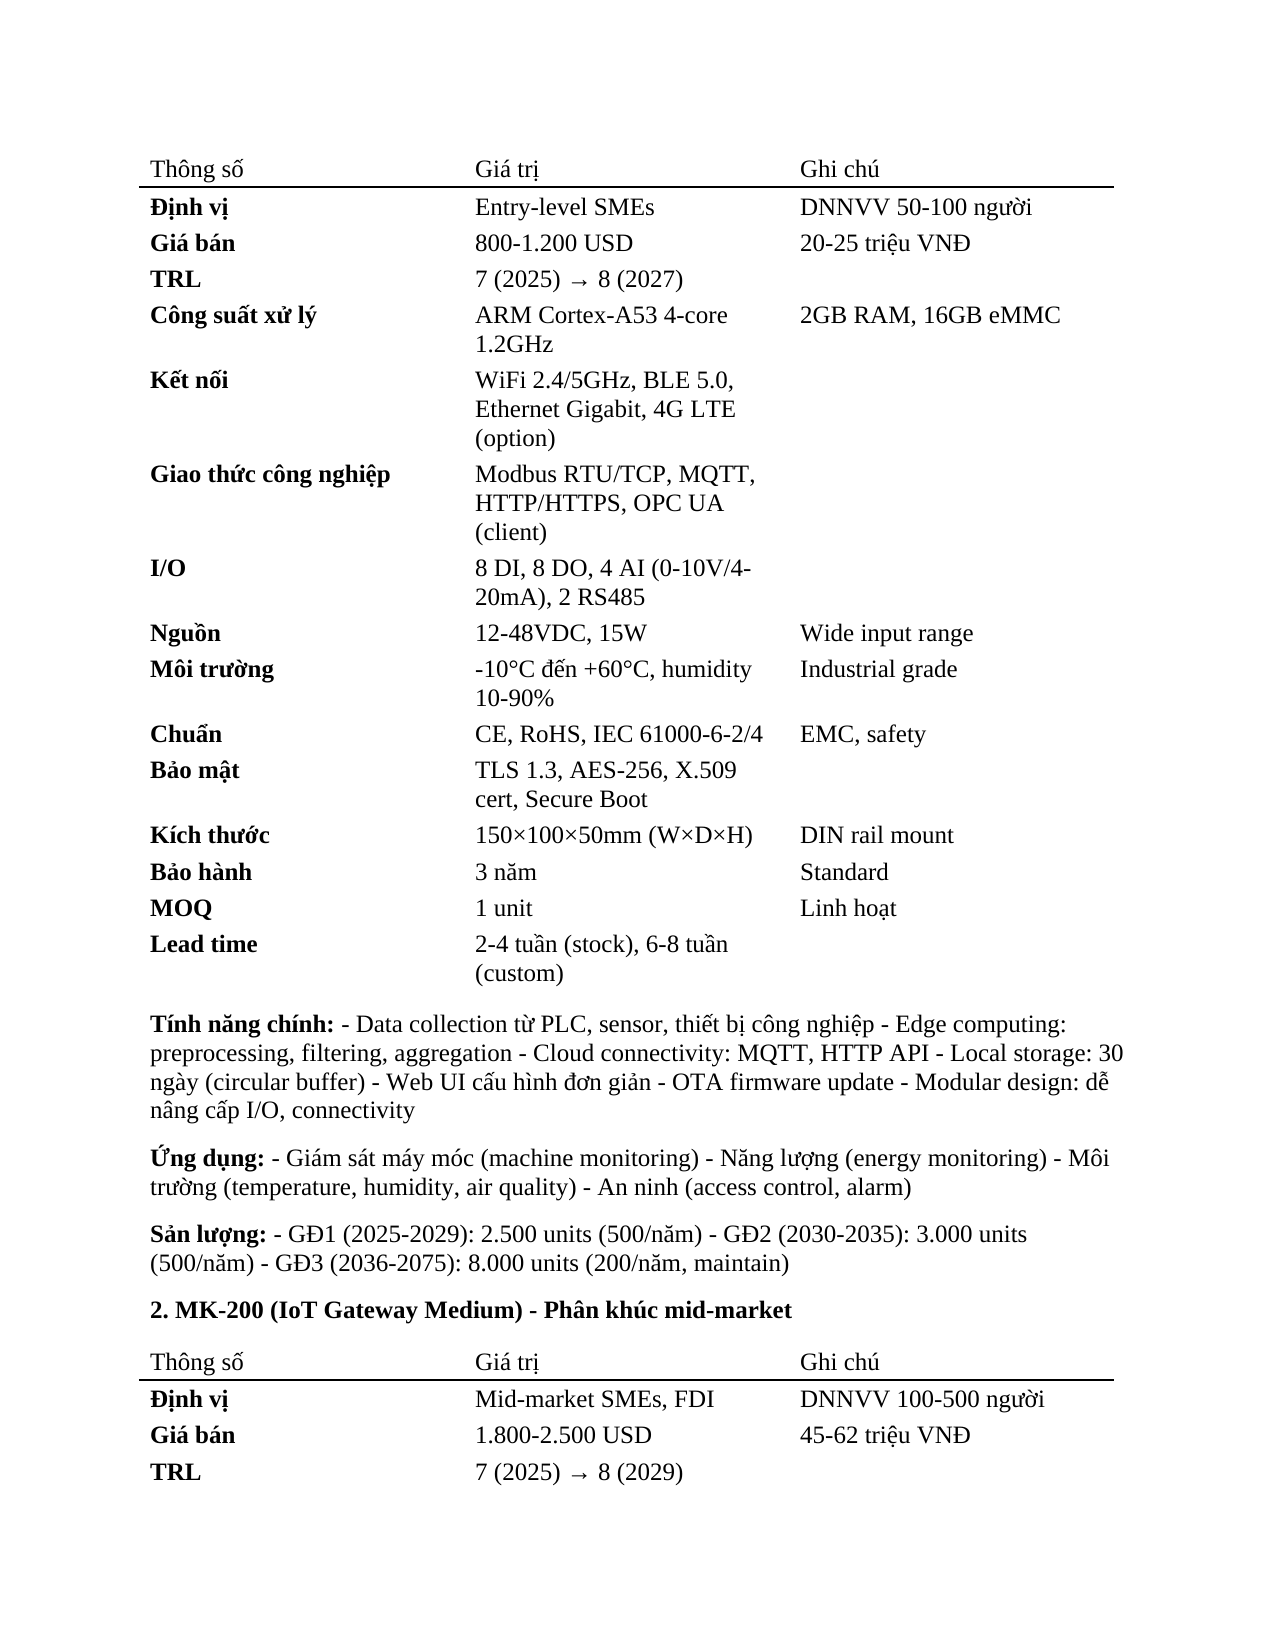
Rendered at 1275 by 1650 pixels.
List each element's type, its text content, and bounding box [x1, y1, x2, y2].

text 2. MK-200 (IoT Gateway Medium) - Phân khúc mid-market [150, 1295, 1125, 1324]
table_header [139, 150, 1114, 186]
text Sản lượng: - GĐ1 (2025-2029): 2.500 units (500/năm) - GĐ2 (2030-2035): 3.000 units (500/năm) - GĐ3 (2036-2075): 8.000 units (200/năm, maintain) [150, 1219, 1125, 1277]
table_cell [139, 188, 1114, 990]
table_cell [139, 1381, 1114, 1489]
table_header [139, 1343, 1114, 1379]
text Tính năng chính: - Data collection từ PLC, sensor, thiết bị công nghiệp - Edge computing: preprocessing, filtering, aggregation - Cloud connectivity: MQTT, HTTP API - Local storage: 30 ngày (circular buffer) - Web UI cấu hình đơn giản - OTA firmware update - Modular design: dễ nâng cấp I/O, connectivity [150, 1009, 1125, 1124]
text Ứng dụng: - Giám sát máy móc (machine monitoring) - Năng lượng (energy monitoring) - Môi trường (temperature, humidity, air quality) - An ninh (access control, alarm) [150, 1143, 1125, 1200]
